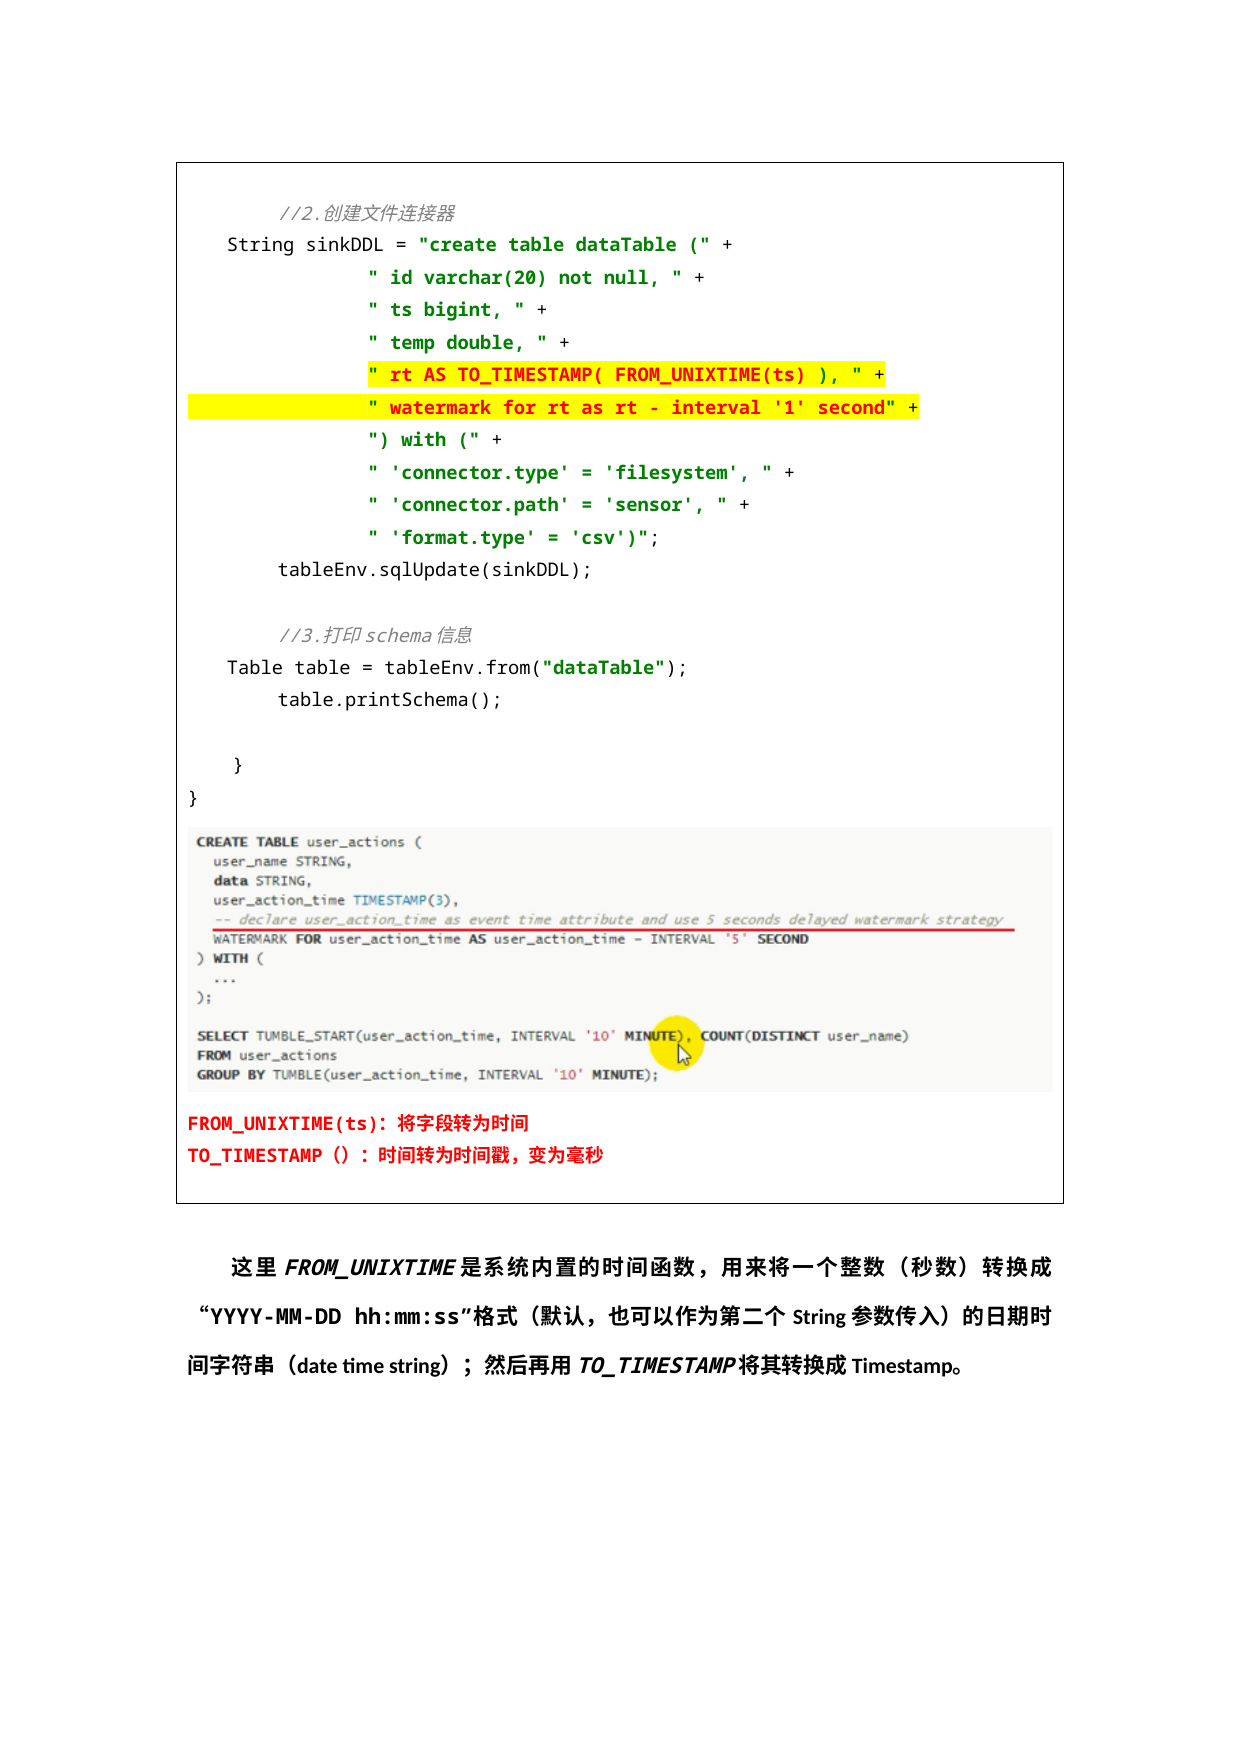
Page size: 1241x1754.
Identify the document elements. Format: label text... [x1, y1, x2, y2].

picture [187, 827, 1053, 1092]
text 这里FROM_UNIXTIME是系统内置的时间函数，用来将一个整数（秒数）转换成“YYYY-MM-DD hh:mm:ss”格式（默认，也可以作为第二个String参数传入）的日期时间字符串（date time string）；然后再用TO_TIMESTAMP将其转换成Timestamp。 [187, 1250, 1053, 1380]
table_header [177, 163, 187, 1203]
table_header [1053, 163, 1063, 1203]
